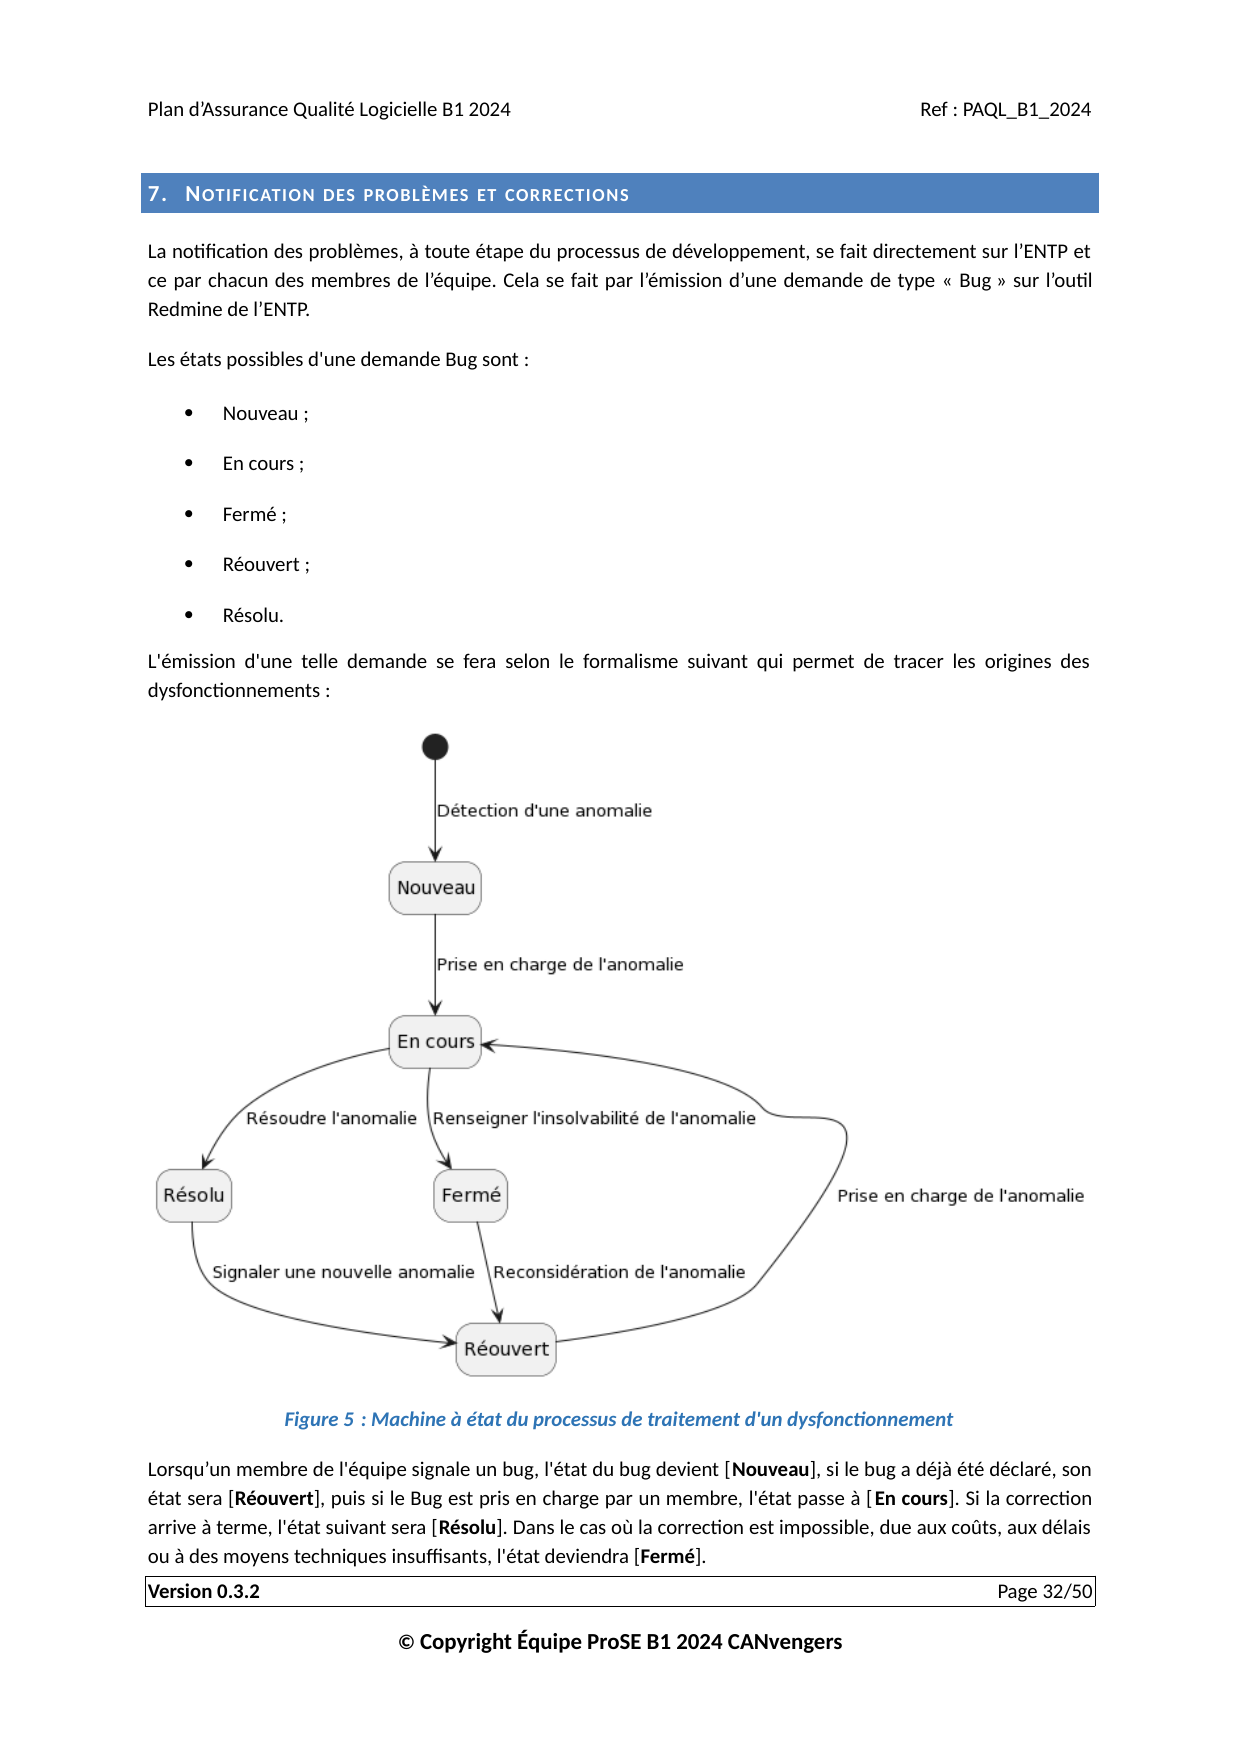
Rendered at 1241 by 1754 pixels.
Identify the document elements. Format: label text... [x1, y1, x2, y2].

list En cours ; [185, 451, 1093, 476]
text Les états possibles d'une demande Bug sont : [148, 346, 1093, 371]
list Fermé ; [185, 501, 1093, 526]
list Nouveau ; [185, 400, 1093, 426]
text Figure 5 : Machine à état du processus de traitement d'un dysfonctionnement [148, 1406, 1093, 1432]
text L'émission d'une telle demande se fera selon le formalisme suivant qui permet de tracer les origines des dysfonctionnements : [148, 648, 1093, 702]
text Lorsqu’un membre de l'équipe signale un bug, l'état du bug devient [Nouveau], si le bug a déjà été déclaré, son état sera [Réouvert], puis si le Bug est pris en charge par un membre, l'état passe à [En cours]. Si la correction arrive à terme, l'état suivant sera [Résolu]. Dans le cas où la correction est impossible, due aux coûts, aux délais ou à des moyens techniques insuffisants, l'état deviendra [Fermé]. [148, 1456, 1093, 1569]
subtitle Notification des problèmes et corrections [148, 179, 1093, 207]
picture [147, 726, 1093, 1382]
list Résolu. [185, 602, 1093, 627]
list Réouvert ; [185, 551, 1093, 577]
text La notification des problèmes, à toute étape du processus de développement, se fait directement sur l’ENTP et ce par chacun des membres de l’équipe. Cela se fait par l’émission d’une demande de type « Bug » sur l’outil Redmine de l’ENTP. [148, 238, 1093, 322]
